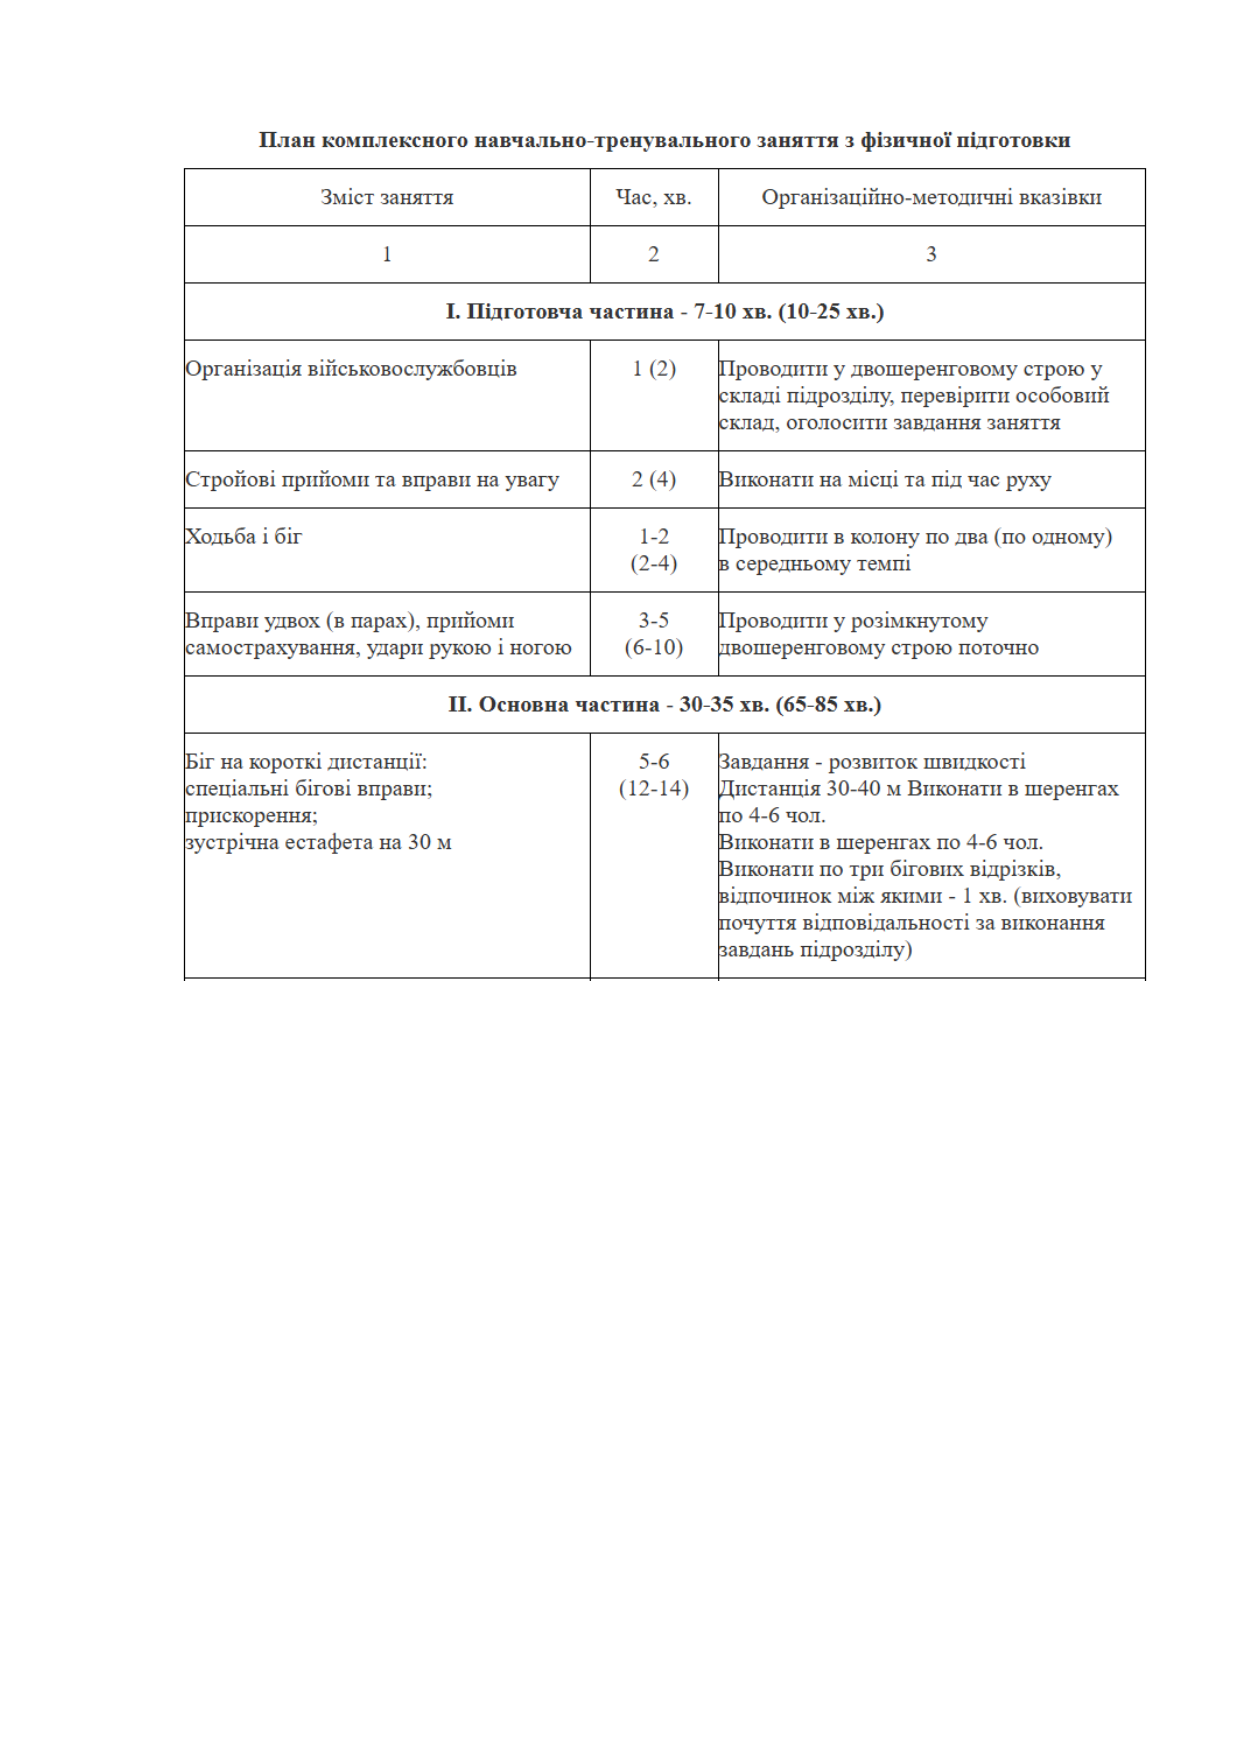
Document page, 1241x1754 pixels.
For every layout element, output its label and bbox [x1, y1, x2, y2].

picture [177, 118, 1152, 981]
